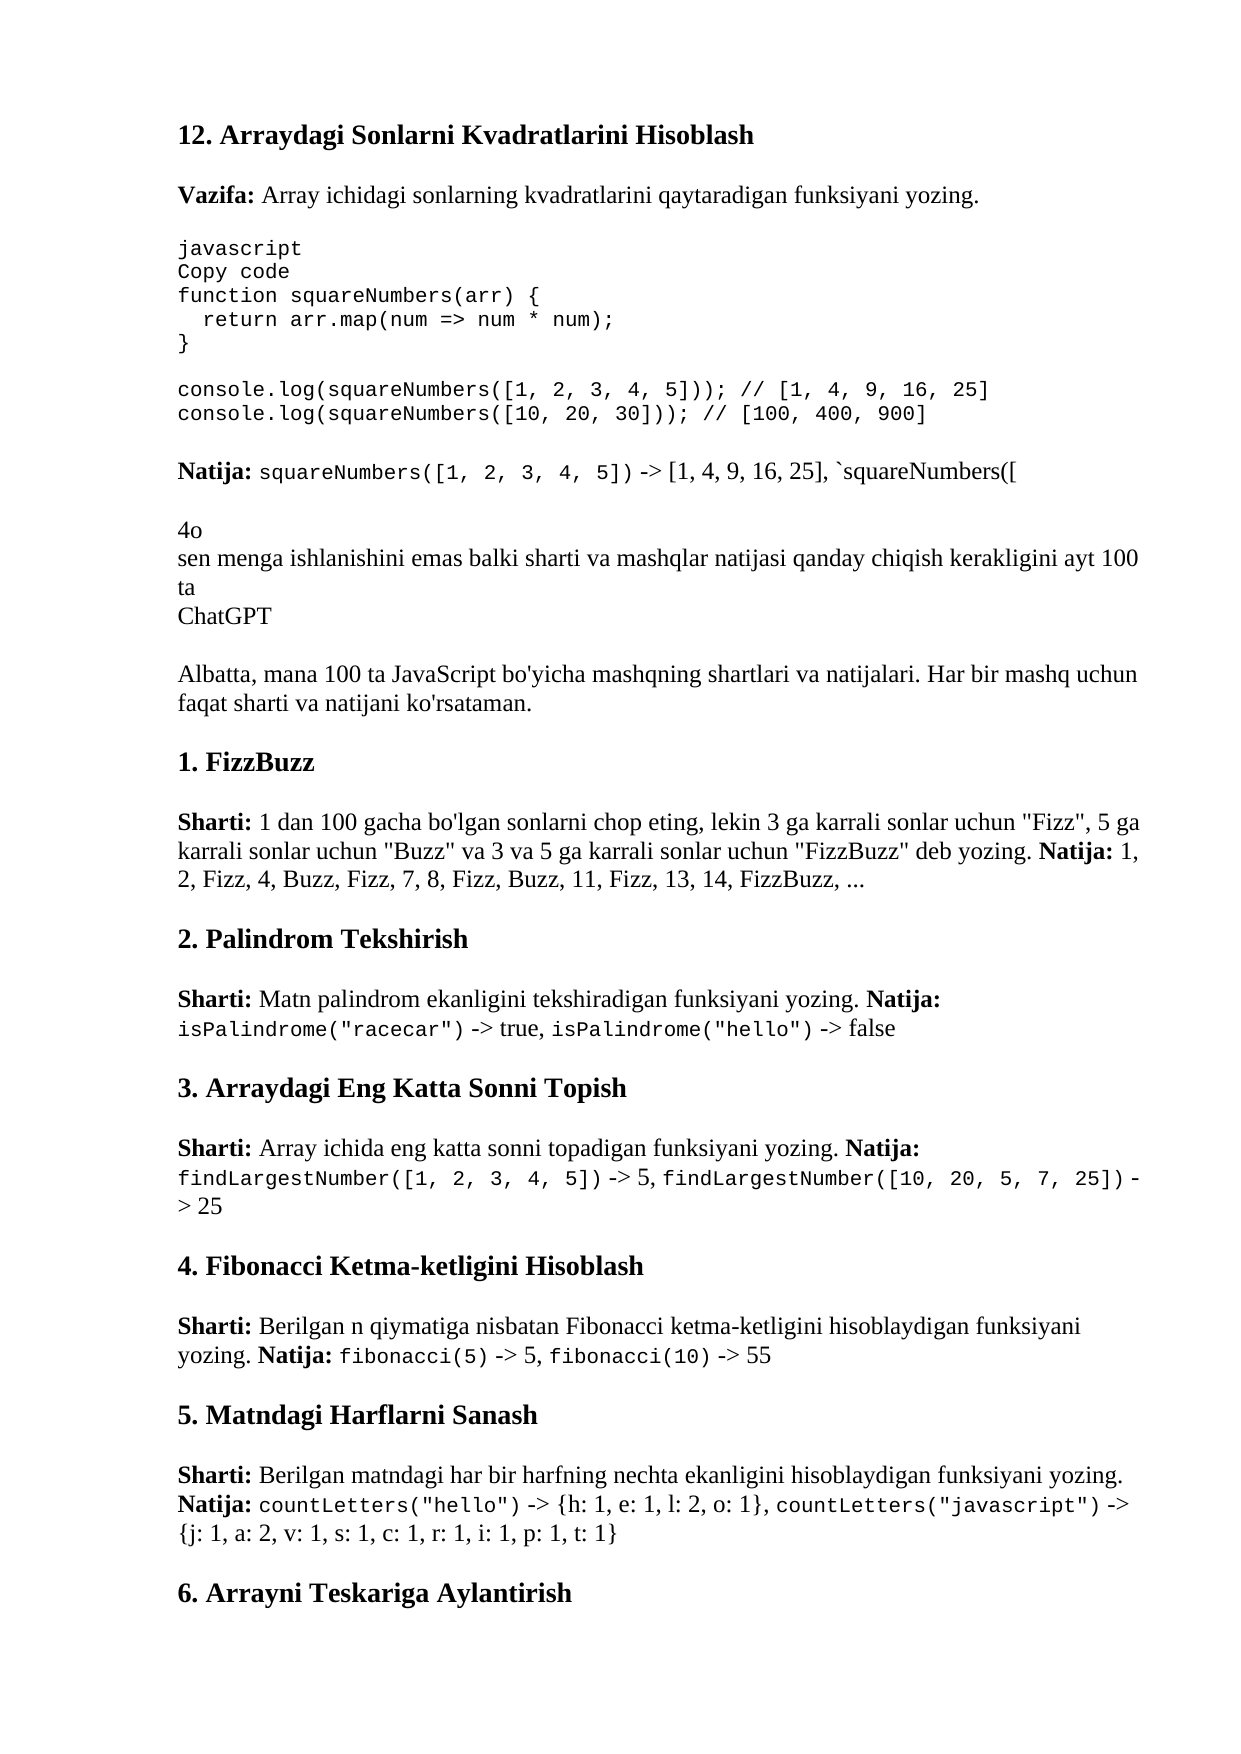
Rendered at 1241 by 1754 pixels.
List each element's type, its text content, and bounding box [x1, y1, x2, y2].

text 4o [177, 515, 1152, 543]
text Copy code [177, 261, 1152, 285]
text 3. Arraydagi Eng Katta Sonni Topish [177, 1072, 1152, 1104]
text Sharti: Matn palindrom ekanligini tekshiradigan funksiyani yozing. Natija: isPalindrome("racecar") -> true, isPalindrome("hello") -> false [177, 984, 1152, 1042]
text function squareNumbers(arr) { [177, 285, 1152, 308]
text 12. Arraydagi Sonlarni Kvadratlarini Hisoblash [177, 118, 1152, 151]
text Sharti: 1 dan 100 gacha bo'lgan sonlarni chop eting, lekin 3 ga karrali sonlar uchun "Fizz", 5 ga karrali sonlar uchun "Buzz" va 3 va 5 ga karrali sonlar uchun "FizzBuzz" deb yozing. Natija: 1, 2, Fizz, 4, Buzz, Fizz, 7, 8, Fizz, Buzz, 11, Fizz, 13, 14, FizzBuzz, ... [177, 807, 1152, 893]
text 1. FizzBuzz [177, 746, 1152, 778]
text 2. Palindrom Tekshirish [177, 922, 1152, 955]
text return arr.map(num => num * num); [177, 308, 1152, 332]
text Vazifa: Array ichidagi sonlarning kvadratlarini qaytaradigan funksiyani yozing. [177, 180, 1152, 208]
text Sharti: Berilgan matndagi har bir harfning nechta ekanligini hisoblaydigan funksiyani yozing. Natija: countLetters("hello") -> {h: 1, e: 1, l: 2, o: 1}, countLetters("javascript") -> {j: 1, a: 2, v: 1, s: 1, c: 1, r: 1, i: 1, p: 1, t: 1} [177, 1460, 1152, 1547]
text javascript [177, 238, 1152, 261]
text console.log(squareNumbers([1, 2, 3, 4, 5])); // [1, 4, 9, 16, 25] [177, 379, 1152, 403]
text Sharti: Berilgan n qiymatiga nisbatan Fibonacci ketma-ketligini hisoblaydigan funksiyani yozing. Natija: fibonacci(5) -> 5, fibonacci(10) -> 55 [177, 1311, 1152, 1369]
text Sharti: Array ichida eng katta sonni topadigan funksiyani yozing. Natija: findLargestNumber([1, 2, 3, 4, 5]) -> 5, findLargestNumber([10, 20, 5, 7, 25]) -> 25 [177, 1133, 1152, 1220]
text Albatta, mana 100 ta JavaScript bo'yicha mashqning shartlari va natijalari. Har bir mashq uchun faqat sharti va natijani ko'rsataman. [177, 659, 1152, 716]
text console.log(squareNumbers([10, 20, 30])); // [100, 400, 900] [177, 403, 1152, 427]
text 4. Fibonacci Ketma-ketligini Hisoblash [177, 1249, 1152, 1282]
text Natija: squareNumbers([1, 2, 3, 4, 5]) -> [1, 4, 9, 16, 25], `squareNumbers([ [177, 456, 1152, 486]
text sen menga ishlanishini emas balki sharti va mashqlar natijasi qanday chiqish kerakligini ayt 100 ta [177, 543, 1152, 601]
text 6. Arrayni Teskariga Aylantirish [177, 1576, 1152, 1609]
text } [177, 332, 1152, 356]
text ChatGPT [177, 601, 1152, 630]
text 5. Matndagi Harflarni Sanash [177, 1398, 1152, 1431]
